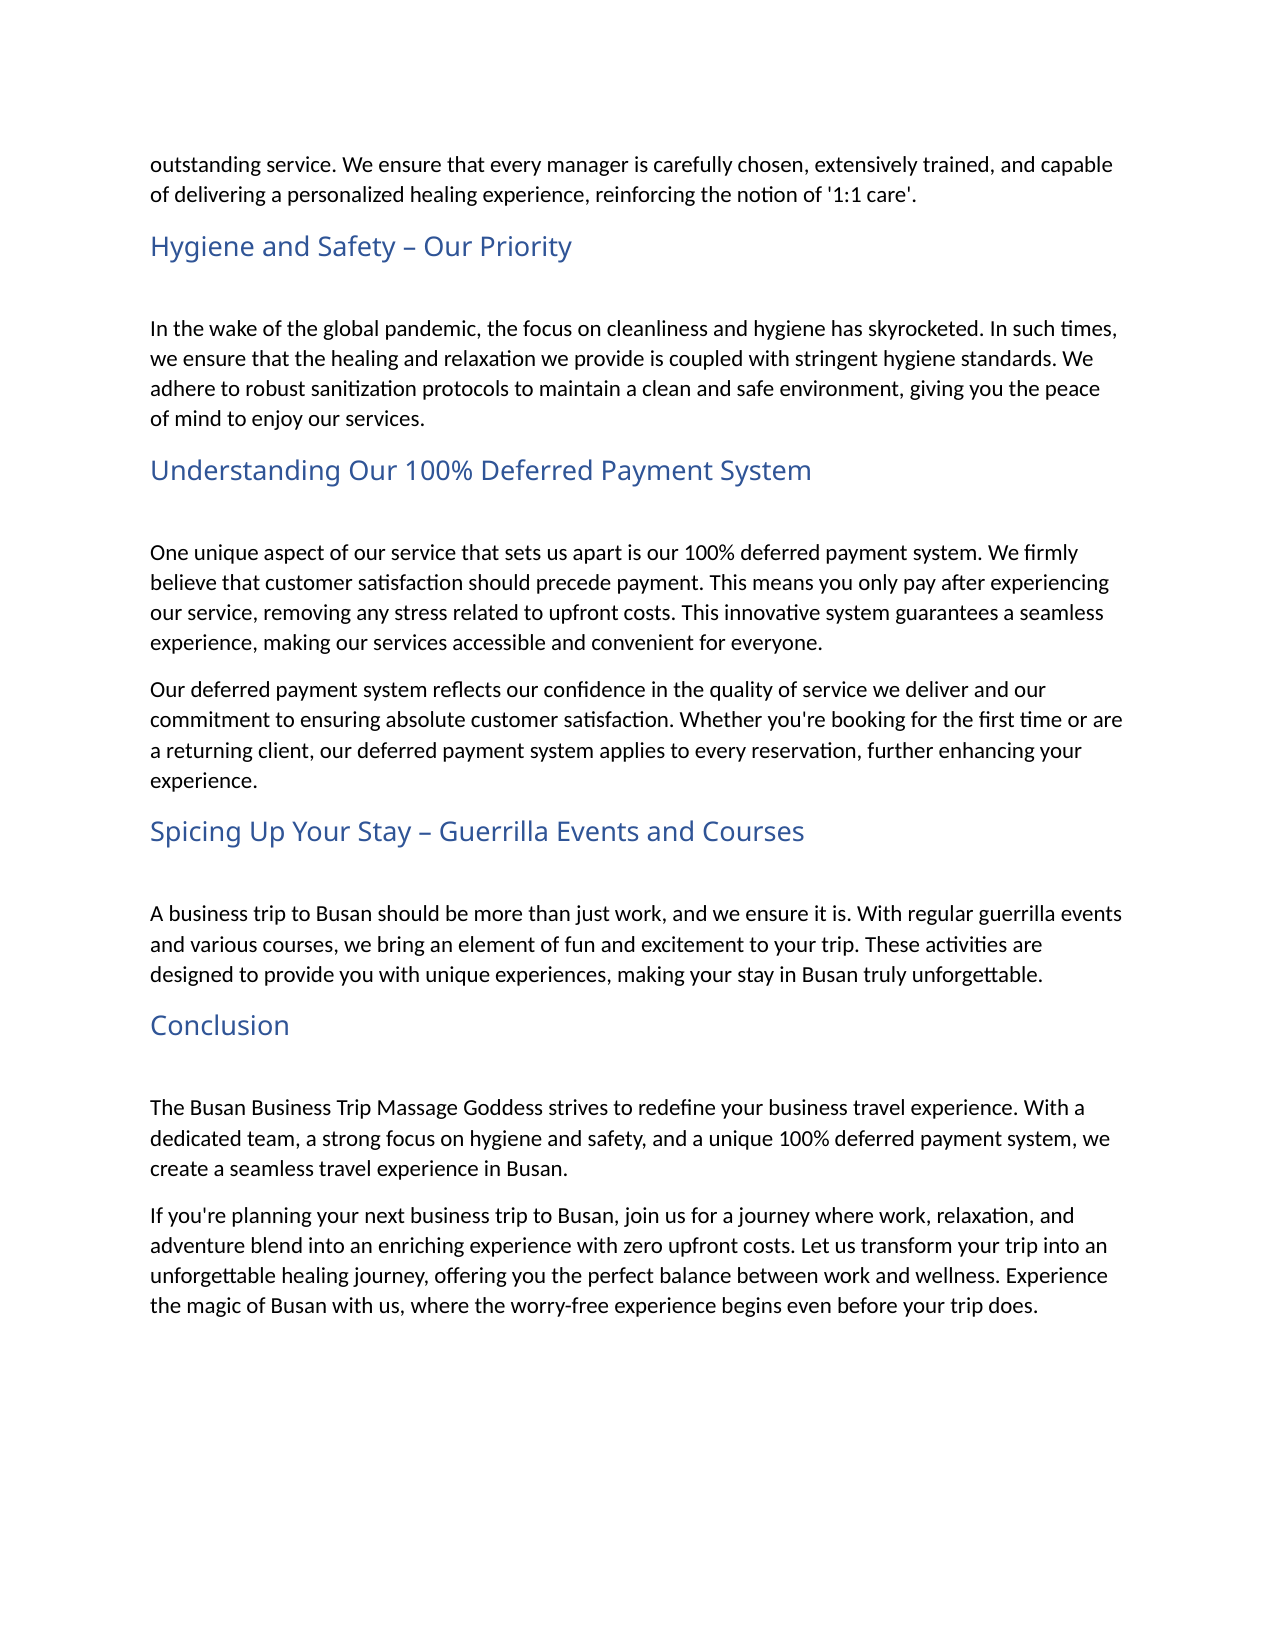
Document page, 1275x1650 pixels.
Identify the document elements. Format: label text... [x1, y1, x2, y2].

subtitle Hygiene and Safety – Our Priority [150, 227, 1125, 264]
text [150, 150, 1125, 208]
text Our deferred payment system reflects our confidence in the quality of service we deliver and our commitment to ensuring absolute customer satisfaction. Whether you're booking for the first time or are a returning client, our deferred payment system applies to every reservation, further enhancing your experience. [150, 675, 1125, 794]
text One unique aspect of our service that sets us apart is our 100% deferred payment system. We firmly believe that customer satisfaction should precede payment. This means you only pay after experiencing our service, removing any stress related to upfront costs. This innovative system guarantees a seamless experience, making our services accessible and convenient for everyone. [150, 538, 1125, 657]
subtitle Understanding Our 100% Deferred Payment System [150, 451, 1125, 488]
text If you're planning your next business trip to Busan, join us for a journey where work, relaxation, and adventure blend into an enriching experience with zero upfront costs. Let us transform your trip into an unforgettable healing journey, offering you the perfect balance between work and wellness. Experience the magic of Busan with us, where the worry-free experience begins even before your trip does. [150, 1201, 1125, 1319]
subtitle Spicing Up Your Stay – Guerrilla Events and Courses [150, 813, 1125, 850]
text The Busan Business Trip Massage Goddess strives to redefine your business travel experience. With a dedicated team, a strong focus on hygiene and safety, and a unique 100% deferred payment system, we create a seamless travel experience in Busan. [150, 1093, 1125, 1182]
subtitle Conclusion [150, 1007, 1125, 1044]
text A business trip to Busan should be more than just work, and we ensure it is. With regular guerrilla events and various courses, we bring an element of fun and excitement to your trip. These activities are designed to provide you with unique experiences, making your stay in Busan truly unforgettable. [150, 899, 1125, 988]
text In the wake of the global pandemic, the focus on cleanliness and hygiene has skyrocketed. In such times, we ensure that the healing and relaxation we provide is coupled with stringent hygiene standards. We adhere to robust sanitization protocols to maintain a clean and safe environment, giving you the peace of mind to enjoy our services. [150, 314, 1125, 432]
